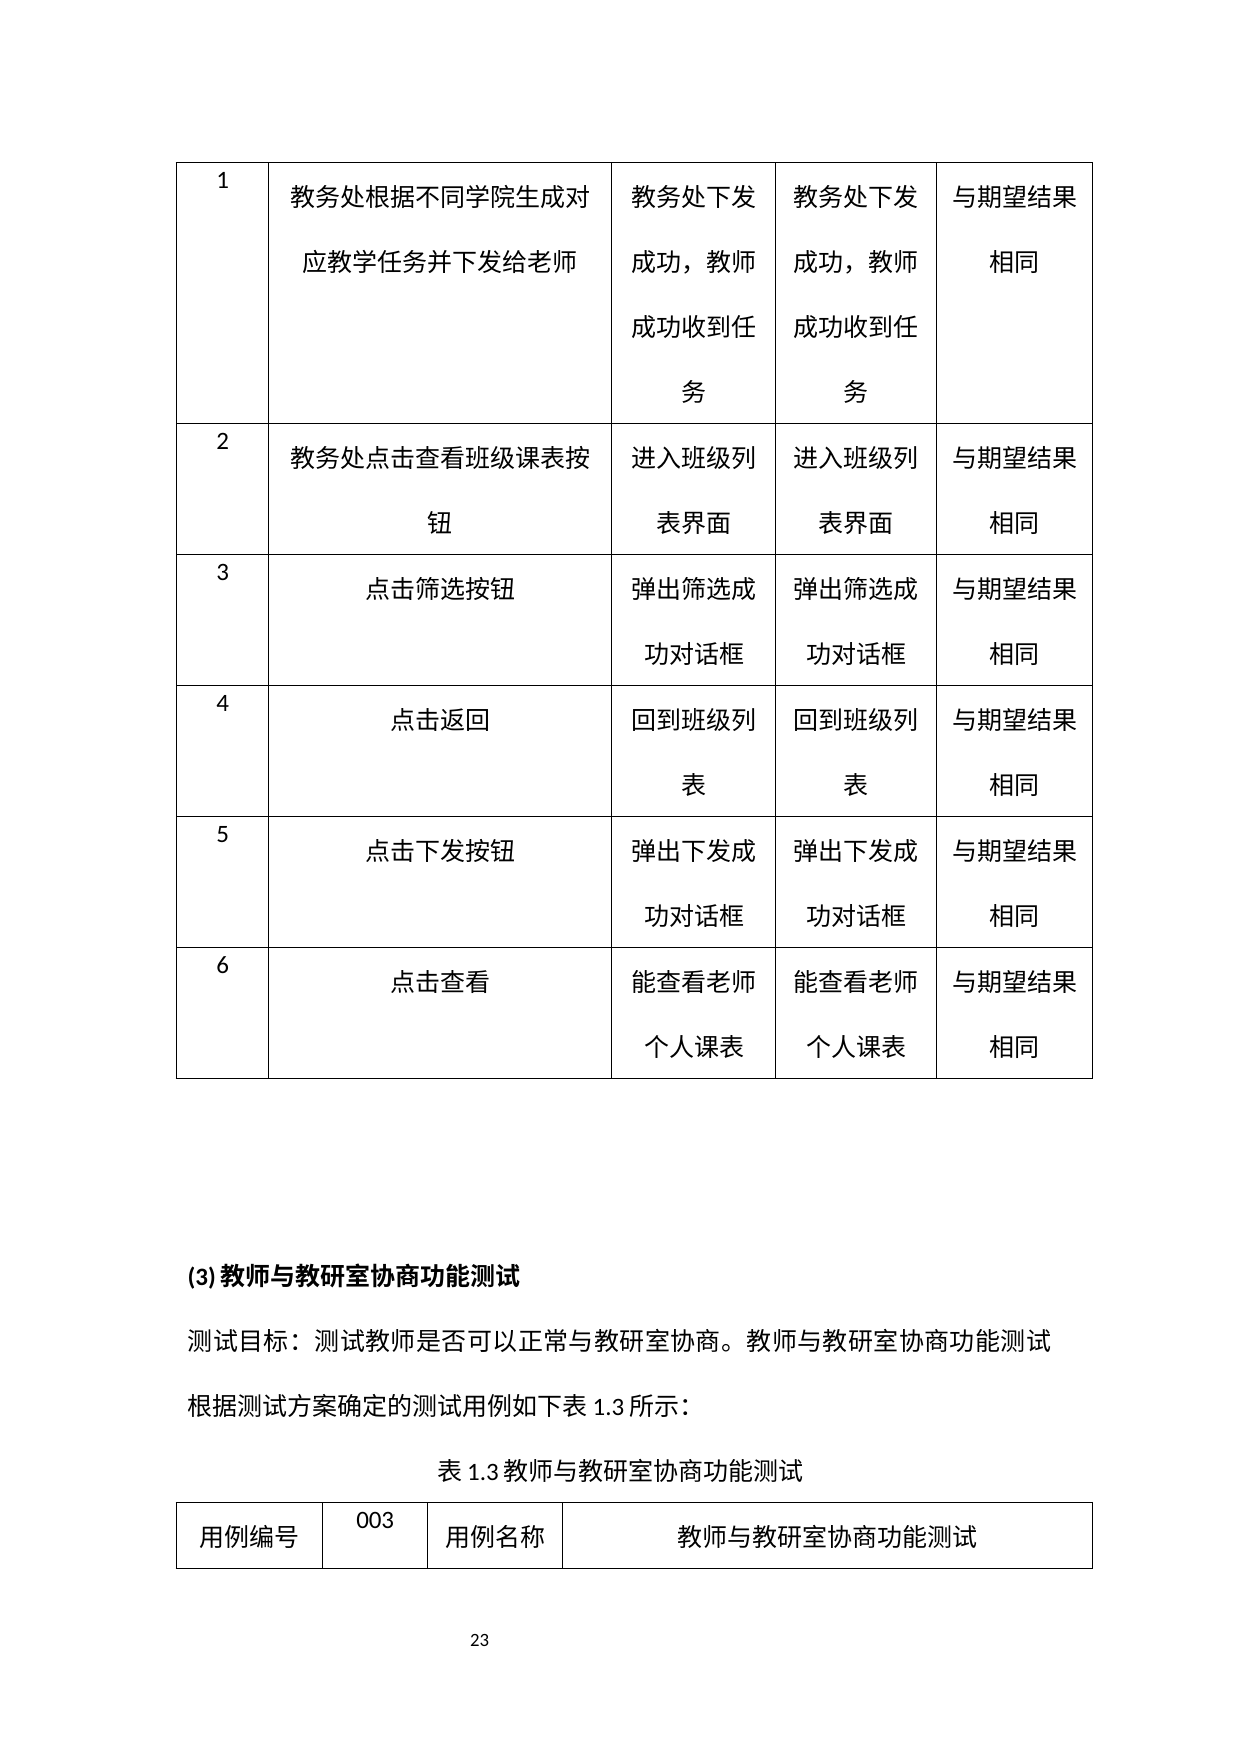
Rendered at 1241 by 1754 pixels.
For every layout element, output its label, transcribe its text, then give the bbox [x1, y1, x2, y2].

table_cell 弹出下发成功对话框 [776, 817, 936, 947]
table_header 用例编号 [177, 1503, 322, 1568]
table_cell 与期望结果相同 [937, 163, 1092, 423]
table_cell 能查看老师个人课表 [776, 948, 936, 1078]
table_cell 进入班级列表界面 [612, 424, 775, 554]
table_cell 4 [177, 686, 268, 816]
list 测试目标：测试教师是否可以正常与教研室协商。教师与教研室协商功能测试根据测试方案确定的测试用例如下表1.3所示： [187, 1307, 1053, 1437]
table_cell 5 [177, 817, 268, 947]
table_cell 与期望结果相同 [937, 424, 1092, 554]
table_cell 教务处下发成功，教师成功收到任务 [776, 163, 936, 423]
table_cell 教务处下发成功，教师成功收到任务 [612, 163, 775, 423]
table_cell 教务处根据不同学院生成对应教学任务并下发给老师 [269, 163, 611, 423]
table_cell 1 [177, 163, 268, 423]
table_cell 与期望结果相同 [937, 817, 1092, 947]
table_cell 与期望结果相同 [937, 948, 1092, 1078]
table_cell 弹出下发成功对话框 [612, 817, 775, 947]
table_cell 点击查看 [269, 948, 611, 1078]
table_cell 教务处点击查看班级课表按钮 [269, 424, 611, 554]
table_cell 弹出筛选成功对话框 [776, 555, 936, 685]
table_cell 能查看老师个人课表 [612, 948, 775, 1078]
table_cell 与期望结果相同 [937, 555, 1092, 685]
table_cell 6 [177, 948, 268, 1078]
table_header 教师与教研室协商功能测试 [563, 1503, 1092, 1568]
table_cell 点击下发按钮 [269, 817, 611, 947]
table_cell 进入班级列表界面 [776, 424, 936, 554]
table_cell 与期望结果相同 [937, 686, 1092, 816]
table_cell 点击筛选按钮 [269, 555, 611, 685]
table_cell 点击返回 [269, 686, 611, 816]
list 表1.3教师与教研室协商功能测试 [187, 1437, 1053, 1502]
table_header 用例名称 [428, 1503, 562, 1568]
table_cell 3 [177, 555, 268, 685]
table_cell 回到班级列表 [776, 686, 936, 816]
table_cell 弹出筛选成功对话框 [612, 555, 775, 685]
table_cell 回到班级列表 [612, 686, 775, 816]
table_cell 2 [177, 424, 268, 554]
list 教师与教研室协商功能测试 [187, 1242, 1053, 1307]
table_header 003 [323, 1503, 427, 1568]
